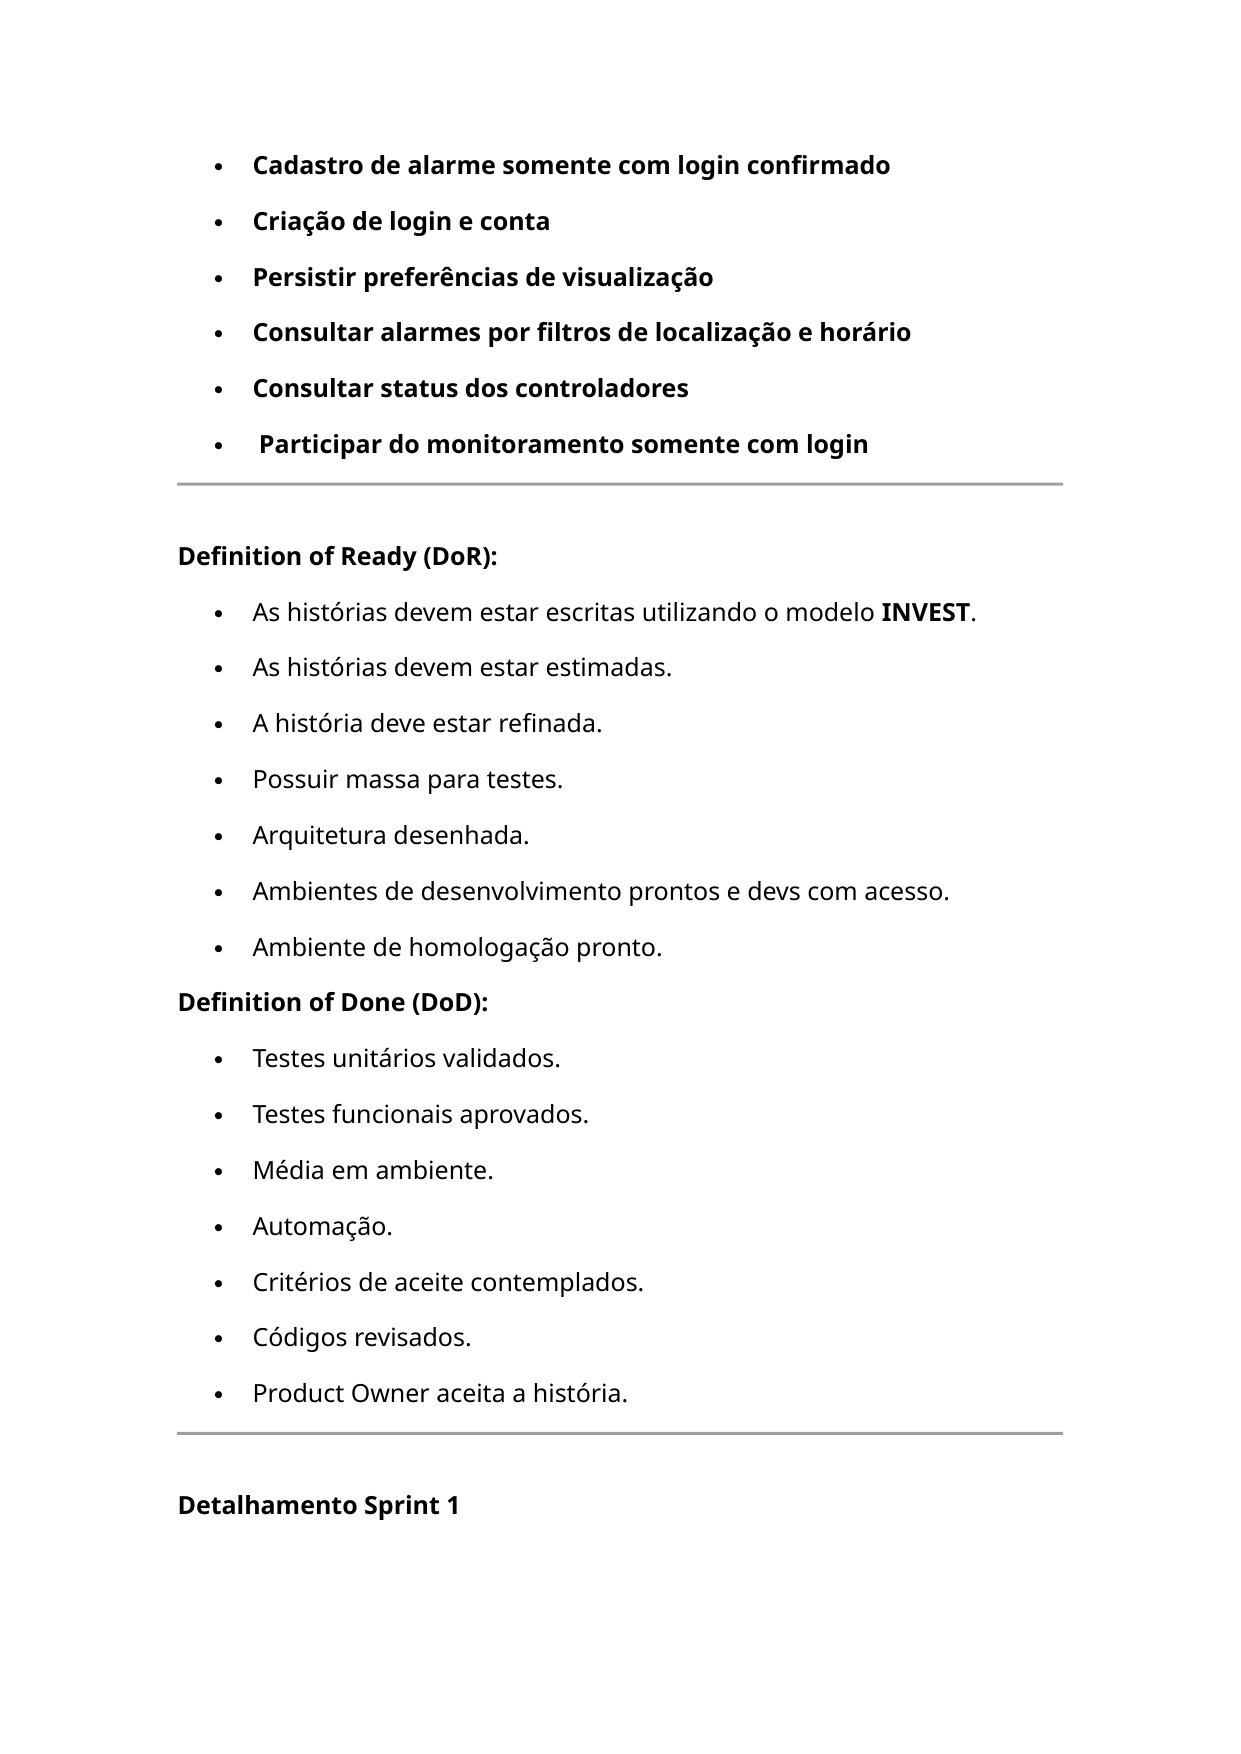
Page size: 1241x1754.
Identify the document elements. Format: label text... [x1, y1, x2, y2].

text Definition of Ready (DoR): [177, 538, 1063, 572]
list Participar do monitoramento somente com login [215, 427, 1063, 461]
list Product Owner aceita a história. [215, 1376, 1063, 1410]
list Arquitetura desenhada. [215, 818, 1063, 852]
list Testes funcionais aprovados. [215, 1097, 1063, 1131]
list Possuir massa para testes. [215, 762, 1063, 796]
list Criação de login e conta [215, 203, 1063, 237]
list A história deve estar refinada. [215, 706, 1063, 740]
list As histórias devem estar escritas utilizando o modelo INVEST. [215, 594, 1063, 628]
text Definition of Done (DoD): [177, 985, 1063, 1019]
text Detalhamento Sprint 1 [177, 1488, 1063, 1522]
list Consultar alarmes por filtros de localização e horário [215, 315, 1063, 349]
list Automação. [215, 1208, 1063, 1242]
list Ambiente de homologação pronto. [215, 929, 1063, 963]
list Cadastro de alarme somente com login confirmado [215, 148, 1063, 182]
list Média em ambiente. [215, 1153, 1063, 1187]
list Critérios de aceite contemplados. [215, 1264, 1063, 1298]
list Ambientes de desenvolvimento prontos e devs com acesso. [215, 873, 1063, 907]
list As histórias devem estar estimadas. [215, 650, 1063, 684]
list Persistir preferências de visualização [215, 259, 1063, 293]
list Testes unitários validados. [215, 1041, 1063, 1075]
list Consultar status dos controladores [215, 371, 1063, 405]
list Códigos revisados. [215, 1320, 1063, 1354]
